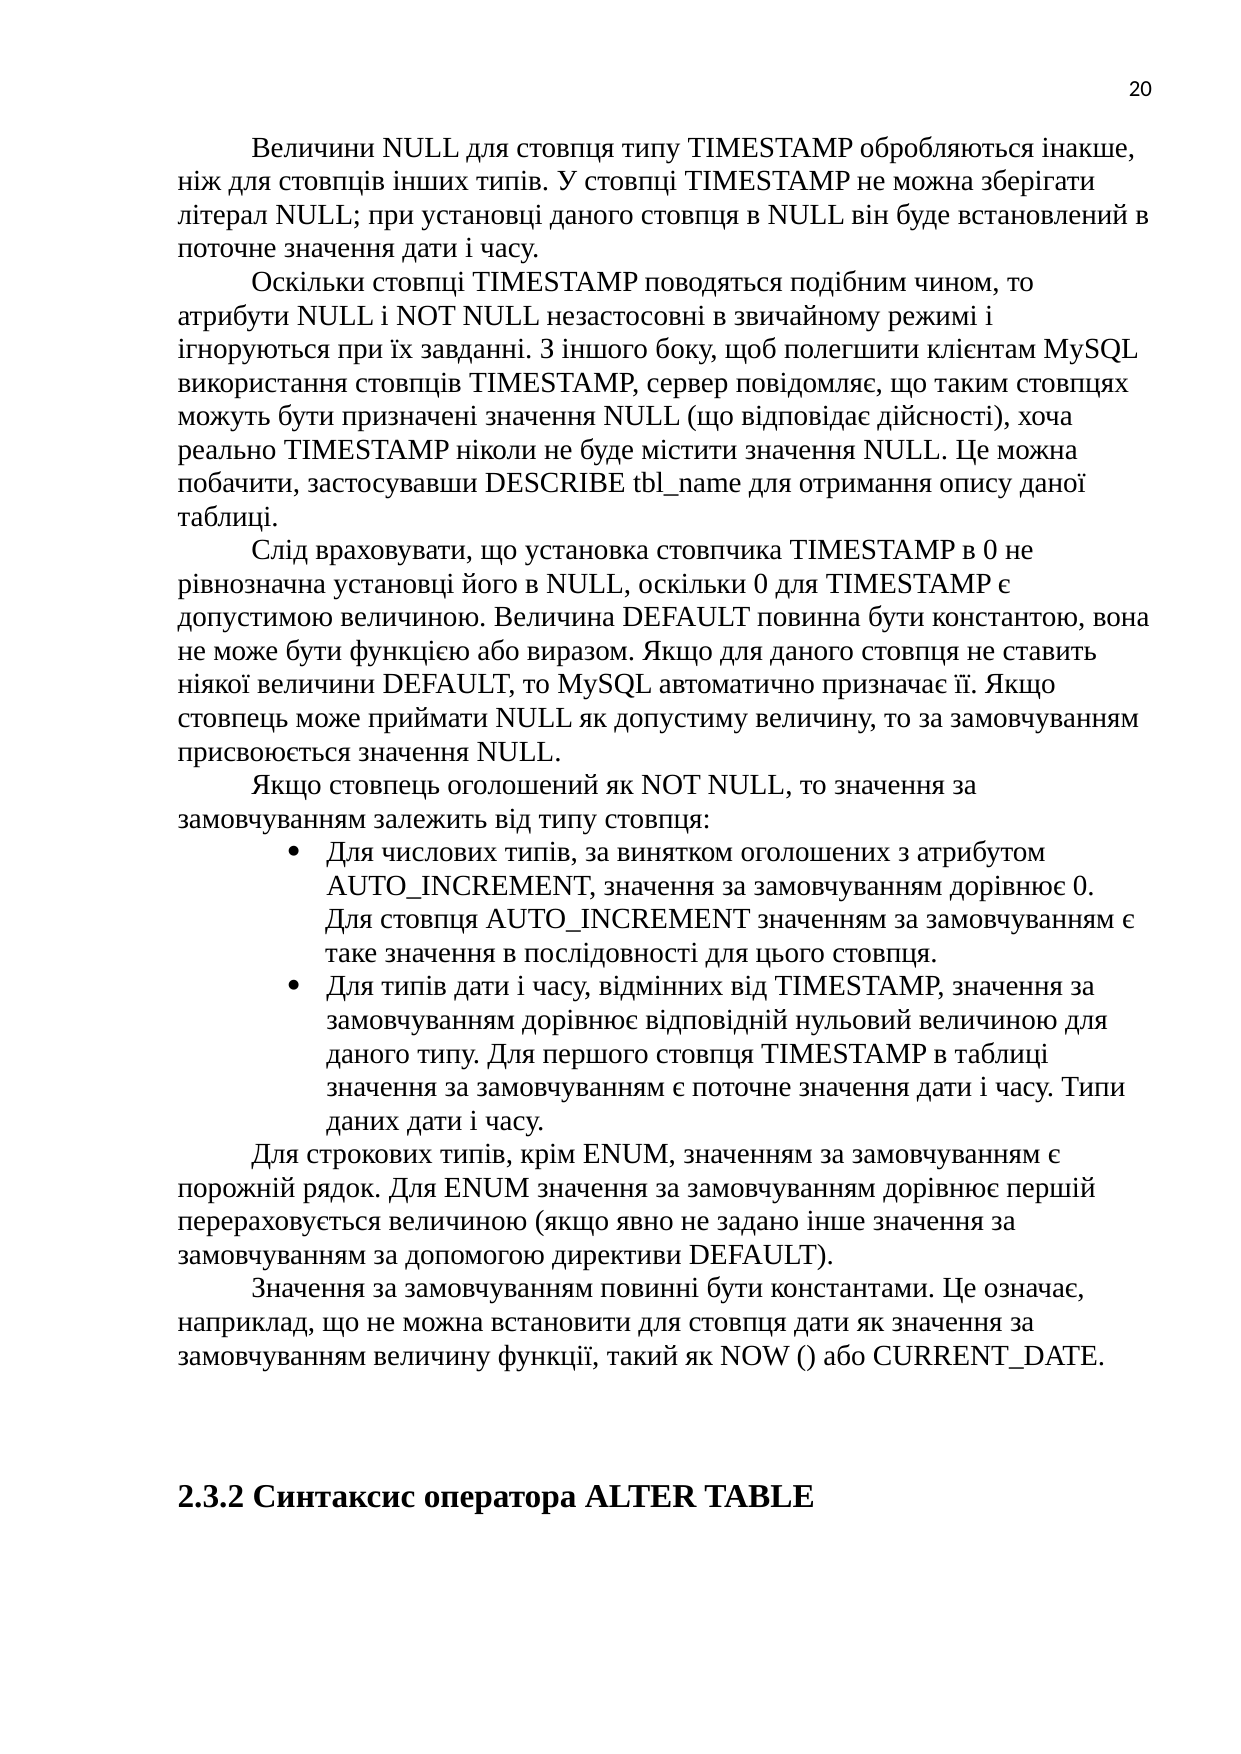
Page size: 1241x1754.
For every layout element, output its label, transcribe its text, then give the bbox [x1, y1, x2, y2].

text Величини NULL для стовпця типу TIMESTAMP обробляються інакше, ніж для стовпців інших типів. У стовпці TIMESTAMP не можна зберігати літерал NULL; при установці даного стовпця в NULL він буде встановлений в поточне значення дати і часу. [177, 130, 1152, 264]
list Для числових типів, за винятком оголошених з атрибутом AUTO_INCREMENT, значення за замовчуванням дорівнює 0. [288, 834, 1152, 901]
text Оскільки стовпці TIMESTAMP поводяться подібним чином, то атрибути NULL і NOT NULL незастосовні в звичайному режимі і ігноруються при їх завданні. З іншого боку, щоб полегшити клієнтам MySQL використання стовпців TIMESTAMP, сервер повідомляє, що таким стовпцях можуть бути призначені значення NULL (що відповідає дійсності), хоча реально TIMESTAMP ніколи не буде містити значення NULL. Це можна побачити, застосувавши DESCRIBE tbl_name для отримання опису даної таблиці. [177, 264, 1152, 532]
text 2.3.2 Синтаксис оператора ALTER TABLE [177, 1477, 1152, 1515]
text Якщо стовпець оголошений як NOT NULL, то значення за замовчуванням залежить від типу стовпця: [177, 767, 1152, 834]
text Слід враховувати, що установка стовпчика TIMESTAMP в 0 не рівнозначна установці його в NULL, оскільки 0 для TIMESTAMP є допустимою величиною. Величина DEFAULT повинна бути константою, вона не може бути функцією або виразом. Якщо для даного стовпця не ставить ніякої величини DEFAULT, то MySQL автоматично призначає її. Якщо стовпець може приймати NULL як допустиму величину, то за замовчуванням присвоюється значення NULL. [177, 532, 1152, 767]
text Для стовпця AUTO_INCREMENT значенням за замовчуванням є таке значення в послідовності для цього стовпця. [325, 901, 1152, 968]
list Для типів дати і часу, відмінних від TIMESTAMP, значення за замовчуванням дорівнює відповідній нульовий величиною для даного типу. Для першого стовпця TIMESTAMP в таблиці значення за замовчуванням є поточне значення дати і часу. Типи даних дати і часу. [288, 968, 1152, 1136]
text Для строкових типів, крім ENUM, значенням за замовчуванням є порожній рядок. Для ENUM значення за замовчуванням дорівнює першій перераховується величиною (якщо явно не задано інше значення за замовчуванням за допомогою директиви DEFAULT). [177, 1136, 1152, 1271]
text Значення за замовчуванням повинні бути константами. Це означає, наприклад, що не можна встановити для стовпця дати як значення за замовчуванням величину функції, такий як NOW () або CURRENT_DATE. [177, 1271, 1152, 1371]
